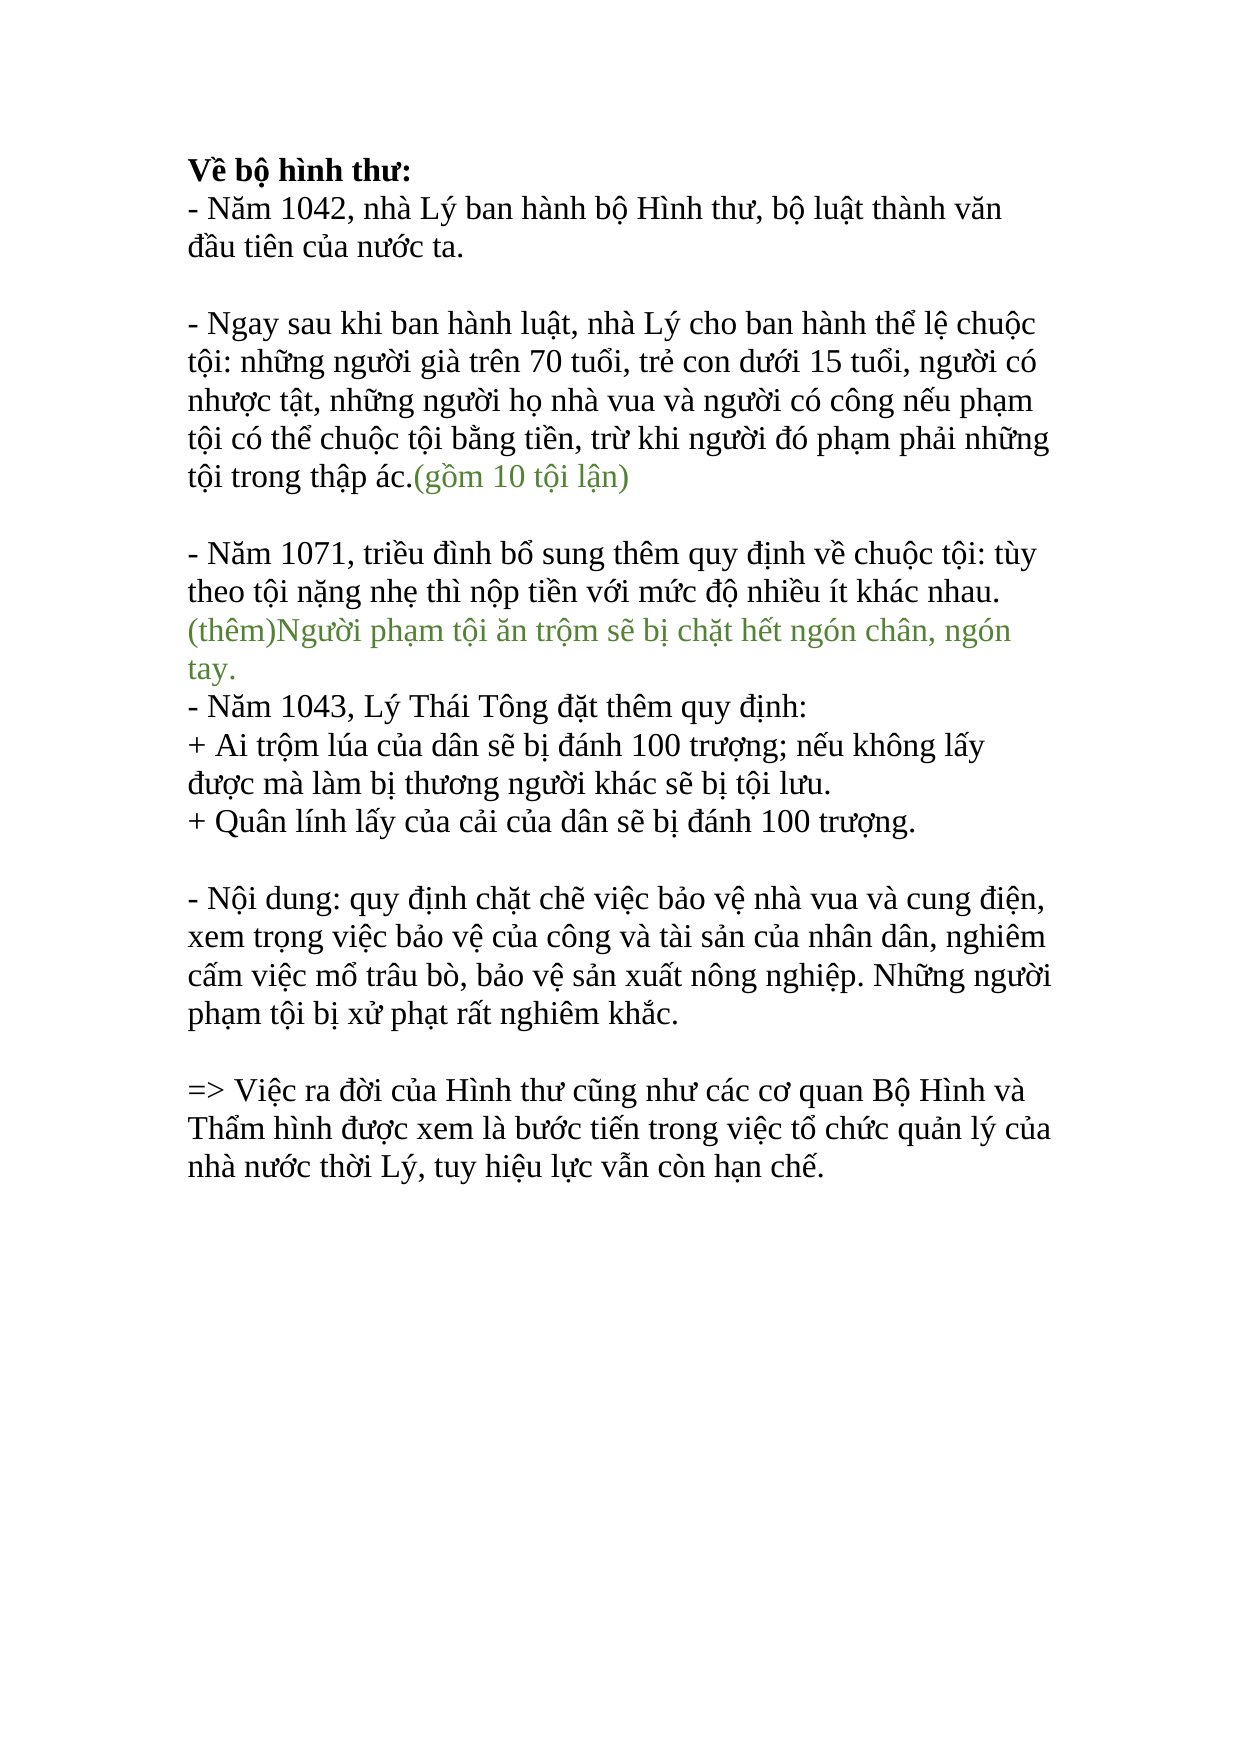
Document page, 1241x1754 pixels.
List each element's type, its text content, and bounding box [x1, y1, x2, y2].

text (thêm)Người phạm tội ăn trộm sẽ bị chặt hết ngón chân, ngón tay. [187, 610, 1053, 687]
text - Năm 1043, Lý Thái Tông đặt thêm quy định: [187, 687, 1053, 725]
text + Ai trộm lúa của dân sẽ bị đánh 100 trượng; nếu không lấy được mà làm bị thương người khác sẽ bị tội lưu. [187, 725, 1053, 802]
text => Việc ra đời của Hình thư cũng như các cơ quan Bộ Hình và Thẩm hình được xem là bước tiến trong việc tổ chức quản lý của nhà nước thời Lý, tuy hiệu lực vẫn còn hạn chế. [187, 1070, 1053, 1185]
text + Quân lính lấy của cải của dân sẽ bị đánh 100 trượng. [187, 802, 1053, 840]
text - Nội dung: quy định chặt chẽ việc bảo vệ nhà vua và cung điện, xem trọng việc bảo vệ của công và tài sản của nhân dân, nghiêm cấm việc mổ trâu bò, bảo vệ sản xuất nông nghiệp. Những người phạm tội bị xử phạt rất nghiêm khắc. [187, 878, 1053, 1032]
text - Ngay sau khi ban hành luật, nhà Lý cho ban hành thể lệ chuộc tội: những người già trên 70 tuổi, trẻ con dưới 15 tuổi, người có nhược tật, những người họ nhà vua và người có công nếu phạm tội có thể chuộc tội bằng tiền, trừ khi người đó phạm phải những tội trong thập ác.(gồm 10 tội lận) [187, 303, 1053, 495]
text Về bộ hình thư: [187, 150, 1053, 188]
text - Năm 1042, nhà Lý ban hành bộ Hình thư, bộ luật thành văn đầu tiên của nước ta. [187, 188, 1053, 265]
text - Năm 1071, triều đình bổ sung thêm quy định về chuộc tội: tùy theo tội nặng nhẹ thì nộp tiền với mức độ nhiều ít khác nhau. [187, 533, 1053, 610]
